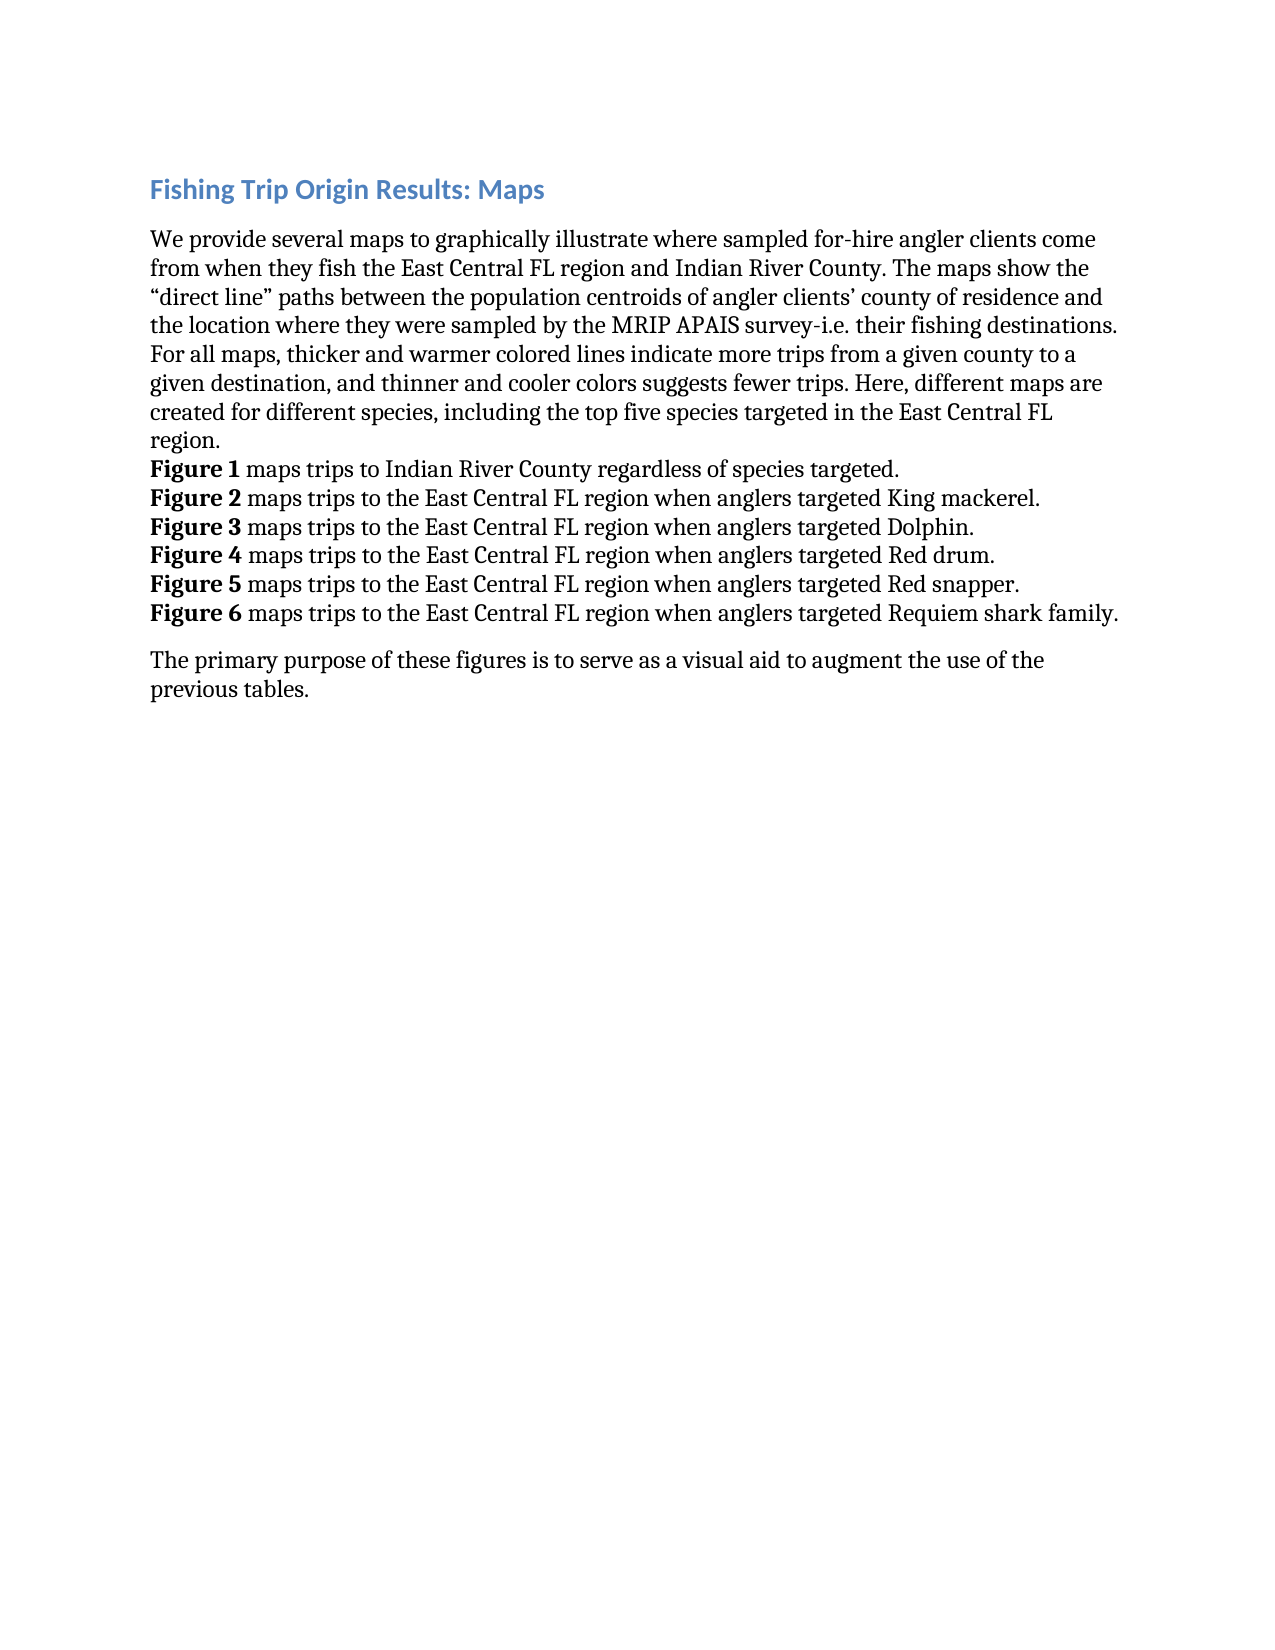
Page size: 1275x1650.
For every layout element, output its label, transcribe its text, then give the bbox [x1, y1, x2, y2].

text We provide several maps to graphically illustrate where sampled for-hire angler clients come from when they fish the East Central FL region and Indian River County. The maps show the “direct line” paths between the population centroids of angler clients’ county of residence and the location where they were sampled by the MRIP APAIS survey-i.e. their fishing destinations. For all maps, thicker and warmer colored lines indicate more trips from a given county to a given destination, and thinner and cooler colors suggests fewer trips. Here, different maps are created for different species, including the top five species targeted in the East Central FL region. Figure 1 maps trips to Indian River County regardless of species targeted. Figure 2 maps trips to the East Central FL region when anglers targeted King mackerel. Figure 3 maps trips to the East Central FL region when anglers targeted Dolphin. Figure 4 maps trips to the East Central FL region when anglers targeted Red drum. Figure 5 maps trips to the East Central FL region when anglers targeted Red snapper. Figure 6 maps trips to the East Central FL region when anglers targeted Requiem shark family. [150, 225, 1125, 628]
subtitle Fishing Trip Origin Results: Maps [150, 171, 1125, 206]
text The primary purpose of these figures is to serve as a visual aid to augment the use of the previous tables. [150, 646, 1125, 704]
